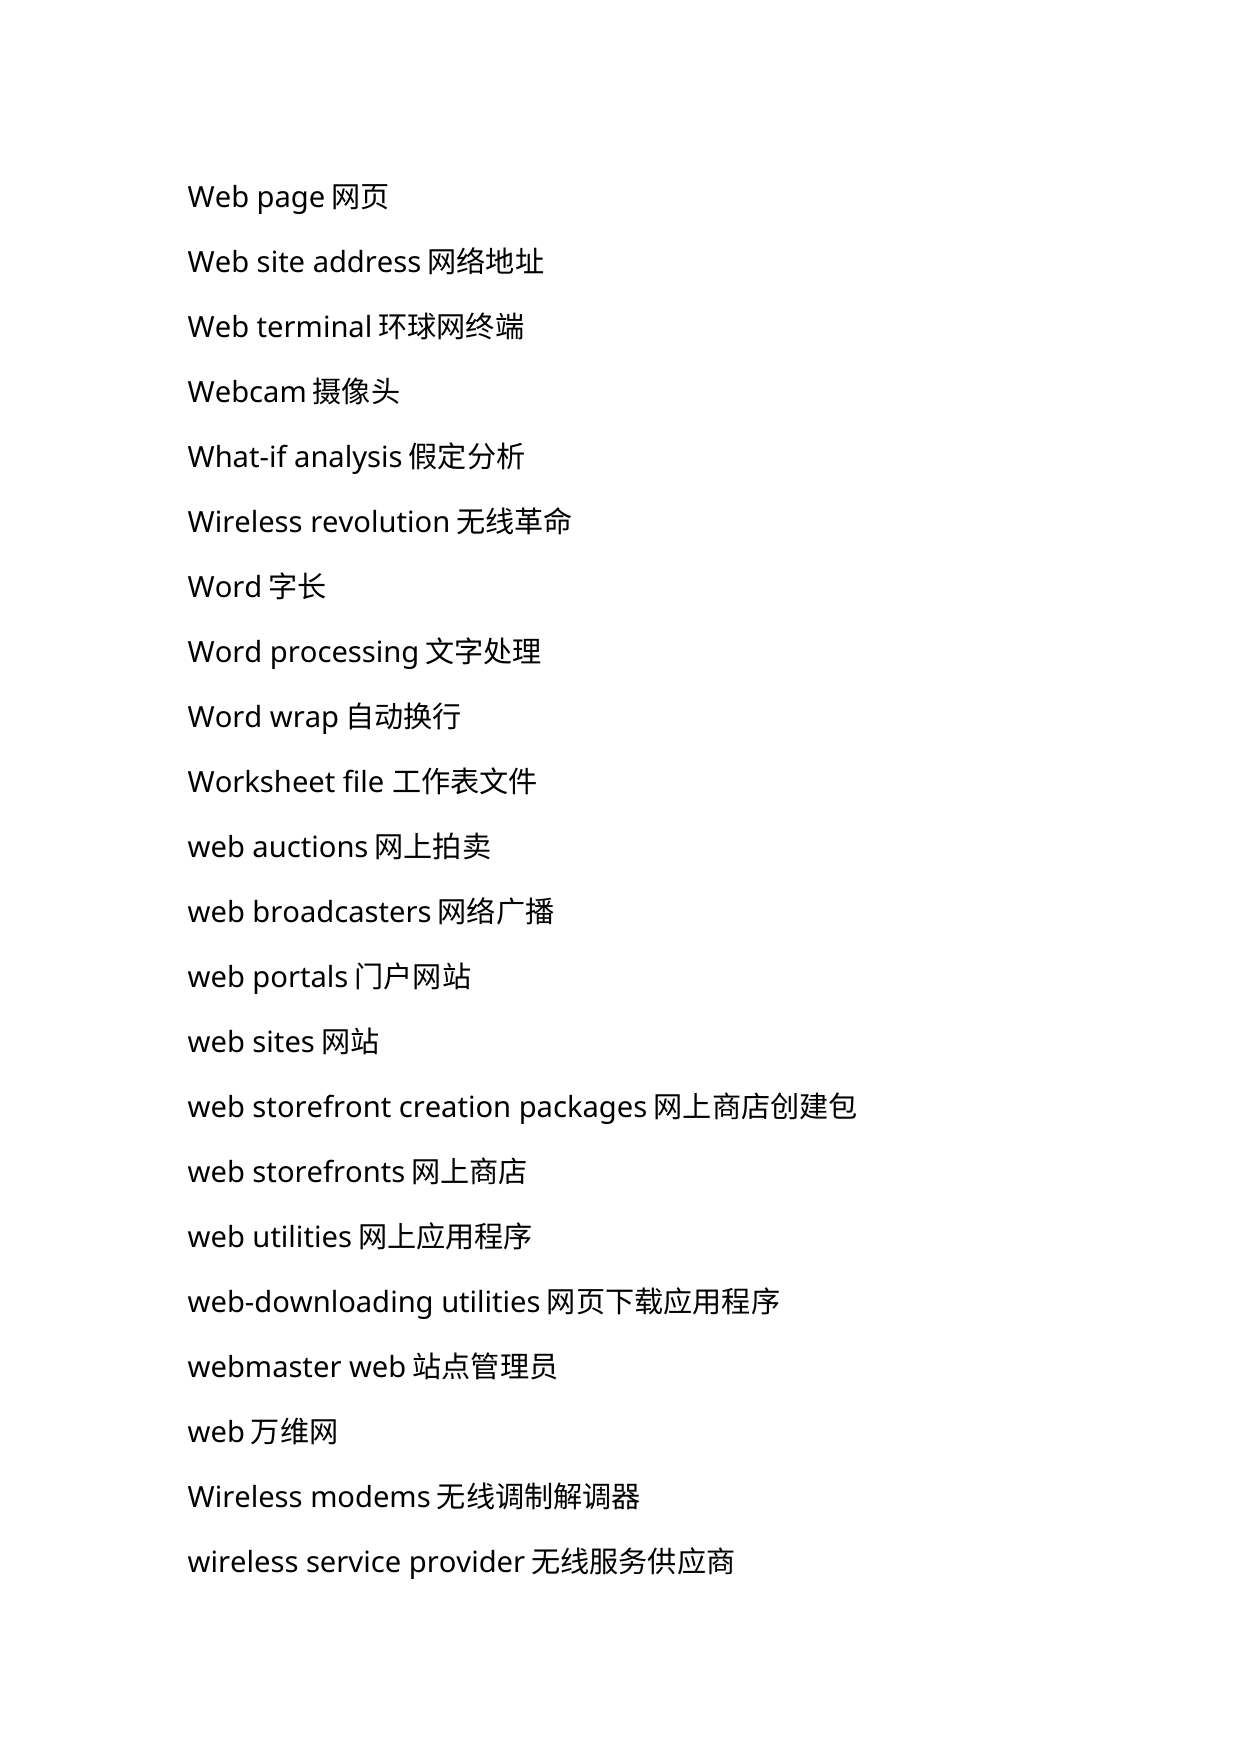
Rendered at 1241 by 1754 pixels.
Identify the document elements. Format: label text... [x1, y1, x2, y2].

text Web site address网络地址 [187, 227, 1053, 292]
text web portals门户网站 [187, 942, 1053, 1007]
text Worksheet file 工作表文件 [187, 747, 1053, 812]
text Web terminal环球网终端 [187, 292, 1053, 357]
text Web page网页 [187, 162, 1053, 227]
text Wireless revolution无线革命 [187, 487, 1053, 552]
text Word wrap自动换行 [187, 682, 1053, 747]
text What-if analysis假定分析 [187, 422, 1053, 487]
text web broadcasters网络广播 [187, 877, 1053, 942]
text Word processing文字处理 [187, 617, 1053, 682]
text web sites网站 [187, 1007, 1053, 1072]
text Webcam摄像头 [187, 357, 1053, 422]
text web auctions网上拍卖 [187, 812, 1053, 877]
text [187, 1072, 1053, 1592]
text Word字长 [187, 552, 1053, 617]
